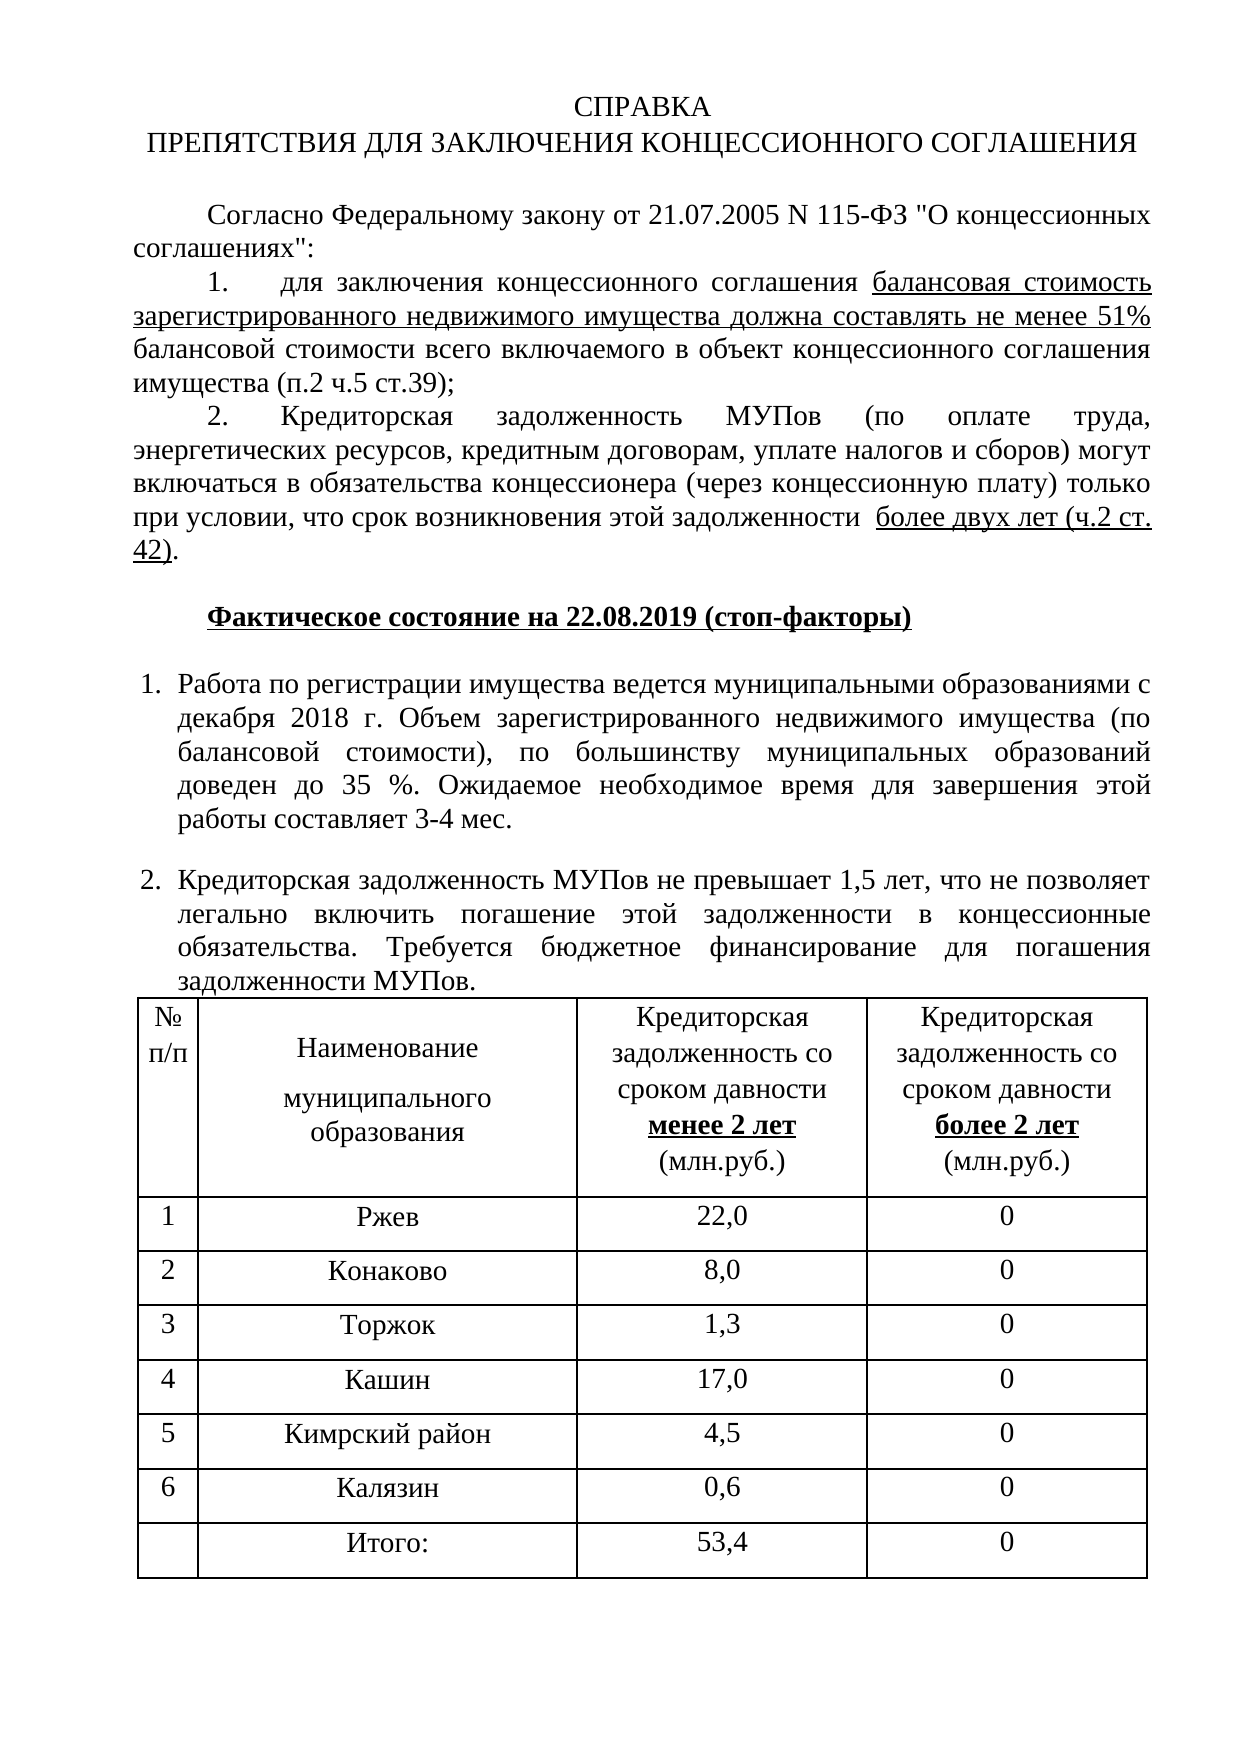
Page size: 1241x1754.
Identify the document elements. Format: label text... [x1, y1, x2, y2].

text Фактическое состояние на 22.08.2019 (стоп-факторы) [133, 599, 1152, 633]
table_cell Кашин [199, 1361, 576, 1413]
table_cell Калязин [199, 1470, 576, 1522]
table_cell 4,5 [578, 1415, 866, 1467]
table_cell 8,0 [578, 1252, 866, 1304]
table_header Кредиторская задолженность со сроком давности менее 2 лет (млн.руб.) [578, 999, 866, 1196]
table_cell 2 [139, 1252, 197, 1304]
table_cell Итого: [199, 1524, 576, 1577]
table_cell Кимрский район [199, 1415, 576, 1467]
table_cell 0 [868, 1252, 1146, 1304]
list Кредиторская задолженность МУПов (по оплате труда, энергетических ресурсов, кредитным договорам, уплате налогов и сборов) могут включаться в обязательства концессионера (через концессионную плату) только при условии, что срок возникновения этой задолженности более двух лет (ч.2 ст. 42). [133, 398, 1152, 566]
table_cell 0,6 [578, 1470, 866, 1522]
text ПРЕПЯТСТВИЯ ДЛЯ ЗАКЛЮЧЕНИЯ КОНЦЕССИОННОГО СОГЛАШЕНИЯ [133, 125, 1152, 158]
table_cell 1 [139, 1198, 197, 1250]
table_cell 5 [139, 1415, 197, 1467]
table_cell 0 [868, 1470, 1146, 1522]
table_cell 6 [139, 1470, 197, 1522]
table_header Кредиторская задолженность со сроком давности более 2 лет (млн.руб.) [868, 999, 1146, 1196]
table_cell 3 [139, 1306, 197, 1359]
table_cell Ржев [199, 1198, 576, 1250]
text СПРАВКА [133, 89, 1152, 122]
table_cell [139, 1524, 197, 1577]
table_cell 1,3 [578, 1306, 866, 1359]
list для заключения концессионного соглашения балансовая стоимость зарегистрированного недвижимого имущества должна составлять не менее 51% балансовой стоимости всего включаемого в объект концессионного соглашения имущества (п.2 ч.5 ст.39); [133, 264, 1152, 398]
table_header Наименование муниципального образования [199, 999, 576, 1196]
table_cell 0 [868, 1198, 1146, 1250]
table_cell 17,0 [578, 1361, 866, 1413]
table_cell Конаково [199, 1252, 576, 1304]
table_cell 0 [868, 1415, 1146, 1467]
table_cell 22,0 [578, 1198, 866, 1250]
table_cell 53,4 [578, 1524, 866, 1577]
text Согласно Федеральному закону от 21.07.2005 N 115-ФЗ "О концессионных соглашениях": [133, 197, 1152, 264]
table_cell 0 [868, 1306, 1146, 1359]
table_cell 0 [868, 1361, 1146, 1413]
table_header № п/п [139, 999, 197, 1196]
list Работа по регистрации имущества ведется муниципальными образованиями с декабря 2018 г. Объем зарегистрированного недвижимого имущества (по балансовой стоимости), по большинству муниципальных образований доведен до 35 %. Ожидаемое необходимое время для завершения этой работы составляет 3-4 мес. [140, 667, 1152, 834]
table_cell Торжок [199, 1306, 576, 1359]
table_cell 0 [868, 1524, 1146, 1577]
table_cell 4 [139, 1361, 197, 1413]
list Кредиторская задолженность МУПов не превышает 1,5 лет, что не позволяет легально включить погашение этой задолженности в концессионные обязательства. Требуется бюджетное финансирование для погашения задолженности МУПов. [140, 862, 1152, 997]
